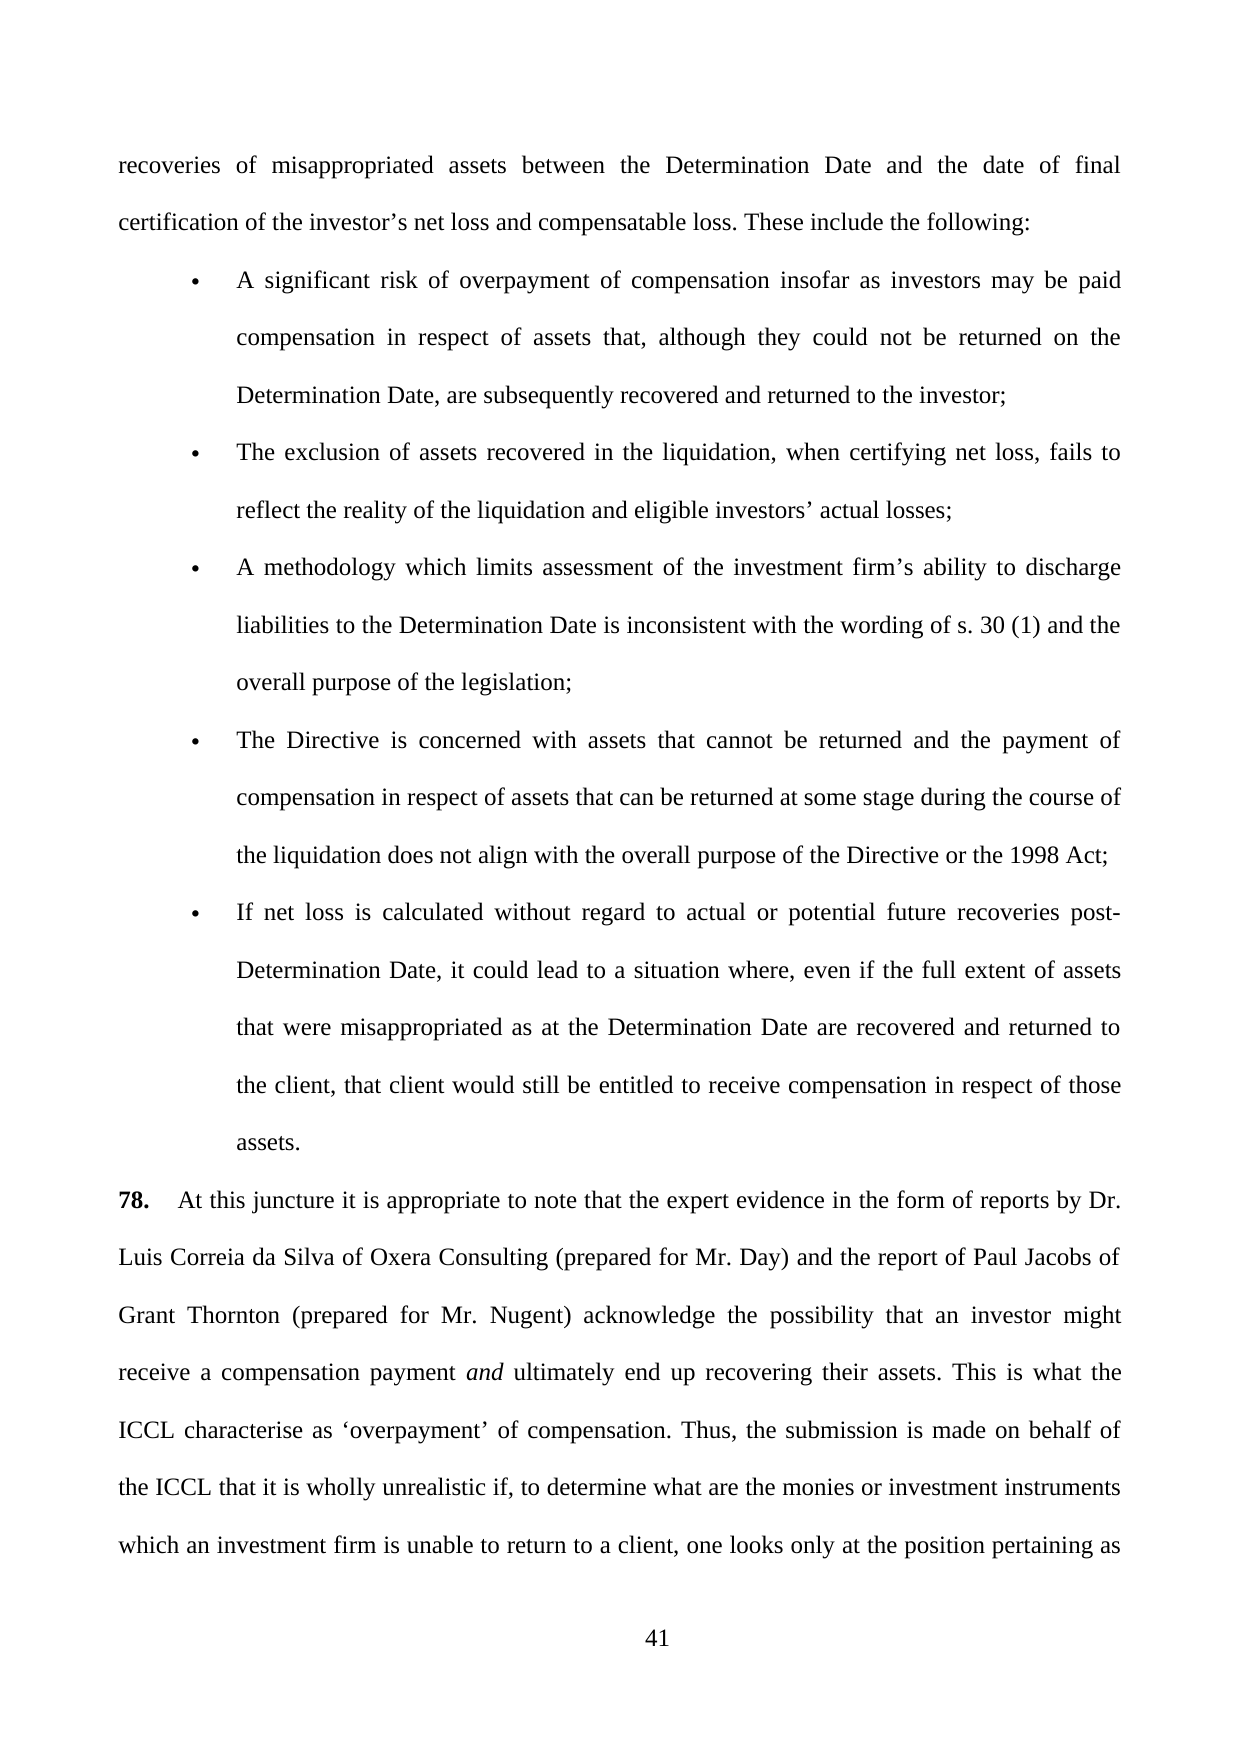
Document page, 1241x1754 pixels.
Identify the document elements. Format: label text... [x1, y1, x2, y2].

list If net loss is calculated without regard to actual or potential future recoveries post-Determination Date, it could lead to a situation where, even if the full extent of assets that were misappropriated as at the Determination Date are recovered and returned to the client, that client would still be entitled to receive compensation in respect of those assets. [192, 897, 1122, 1156]
list The Directive is concerned with assets that cannot be returned and the payment of compensation in respect of assets that can be returned at some stage during the course of the liquidation does not align with the overall purpose of the Directive or the 1998 Act; [192, 725, 1122, 869]
list A significant risk of overpayment of compensation insofar as investors may be paid compensation in respect of assets that, although they could not be returned on the Determination Date, are subsequently recovered and returned to the investor; [192, 265, 1122, 409]
list A methodology which limits assessment of the investment firm’s ability to discharge liabilities to the Determination Date is inconsistent with the wording of s. 30 (1) and the overall purpose of the legislation; [192, 552, 1122, 696]
list The exclusion of assets recovered in the liquidation, when certifying net loss, fails to reflect the reality of the liquidation and eligible investors’ actual losses; [192, 437, 1122, 524]
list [118, 1185, 1122, 1559]
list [118, 150, 1122, 236]
